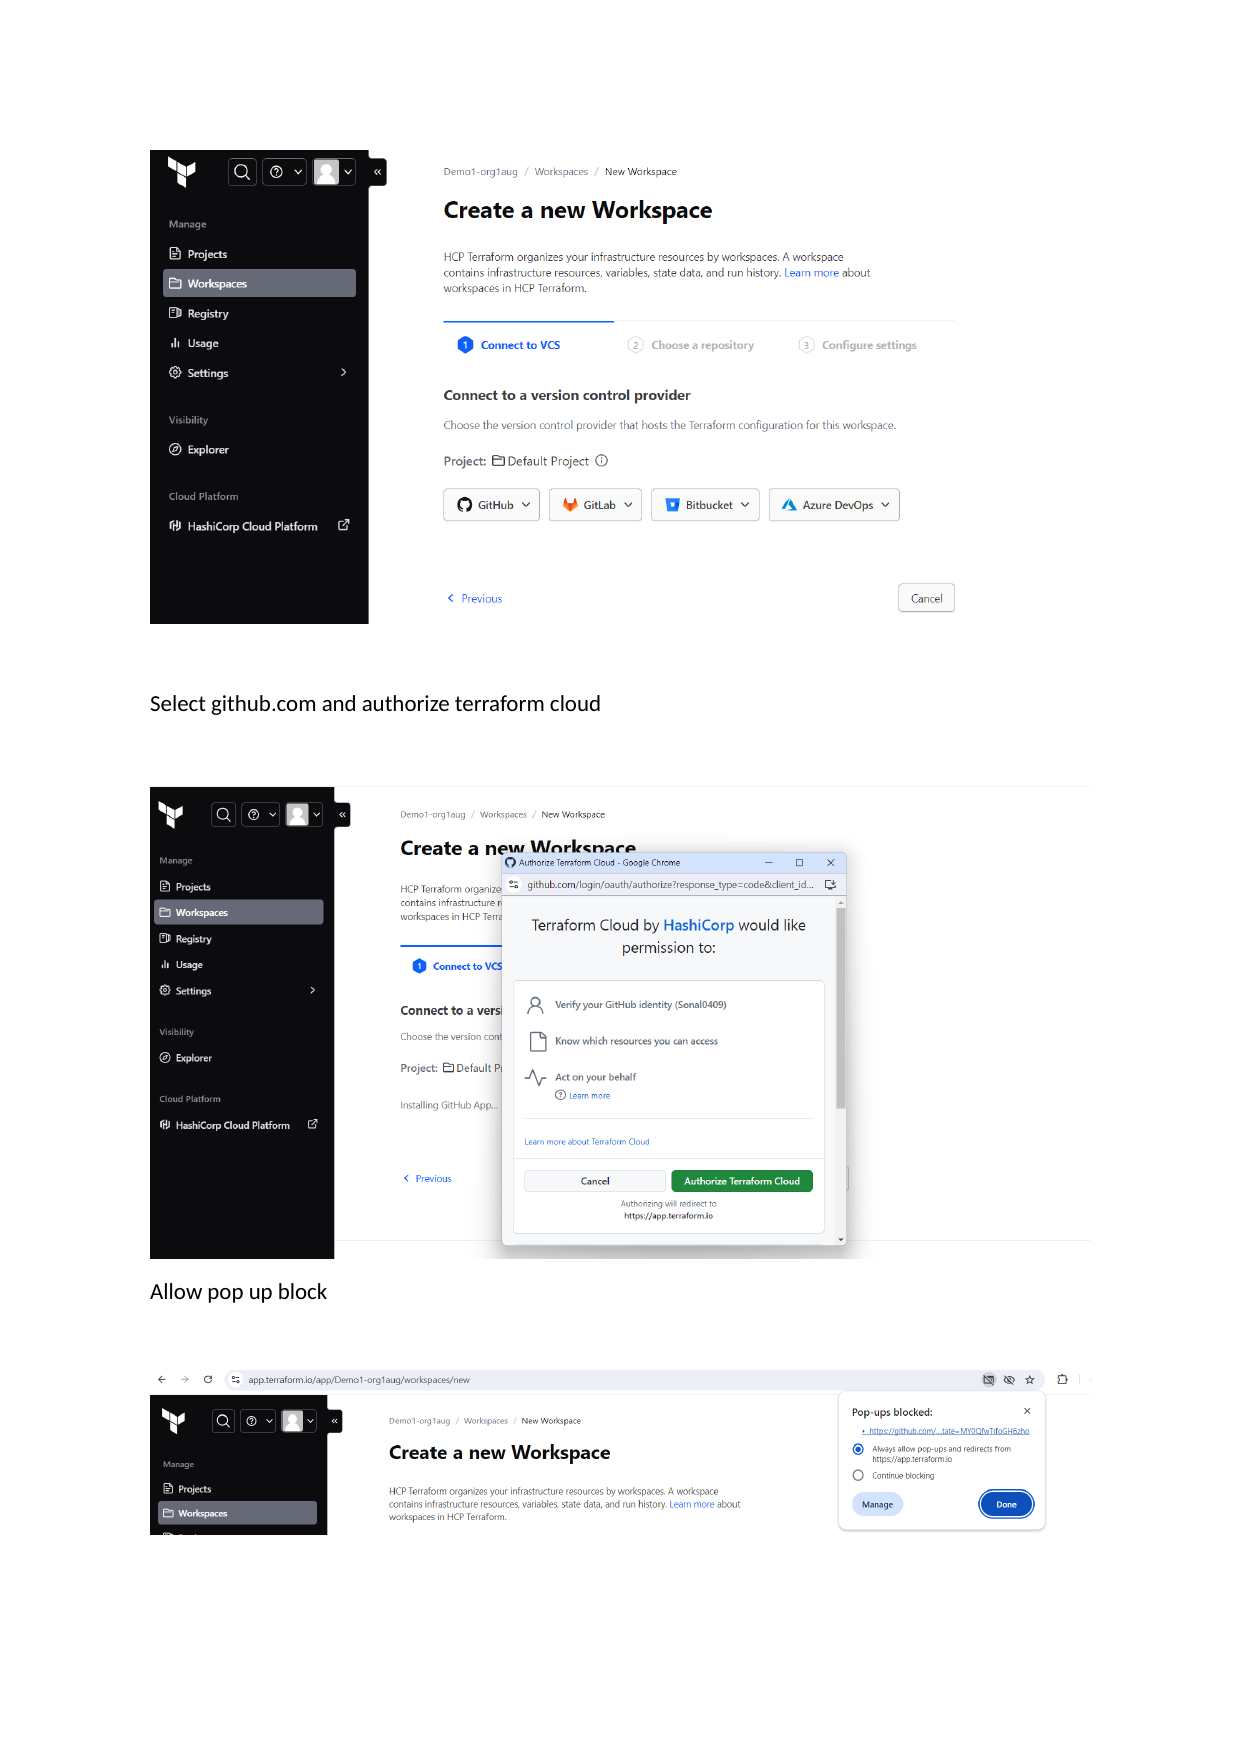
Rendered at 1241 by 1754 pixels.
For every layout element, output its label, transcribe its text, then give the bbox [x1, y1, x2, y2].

picture [150, 782, 1091, 1259]
picture [150, 150, 1091, 624]
text Allow pop up block [150, 1277, 1090, 1305]
text Select github.com and authorize terraform cloud [150, 689, 1090, 717]
picture [150, 1370, 1091, 1535]
